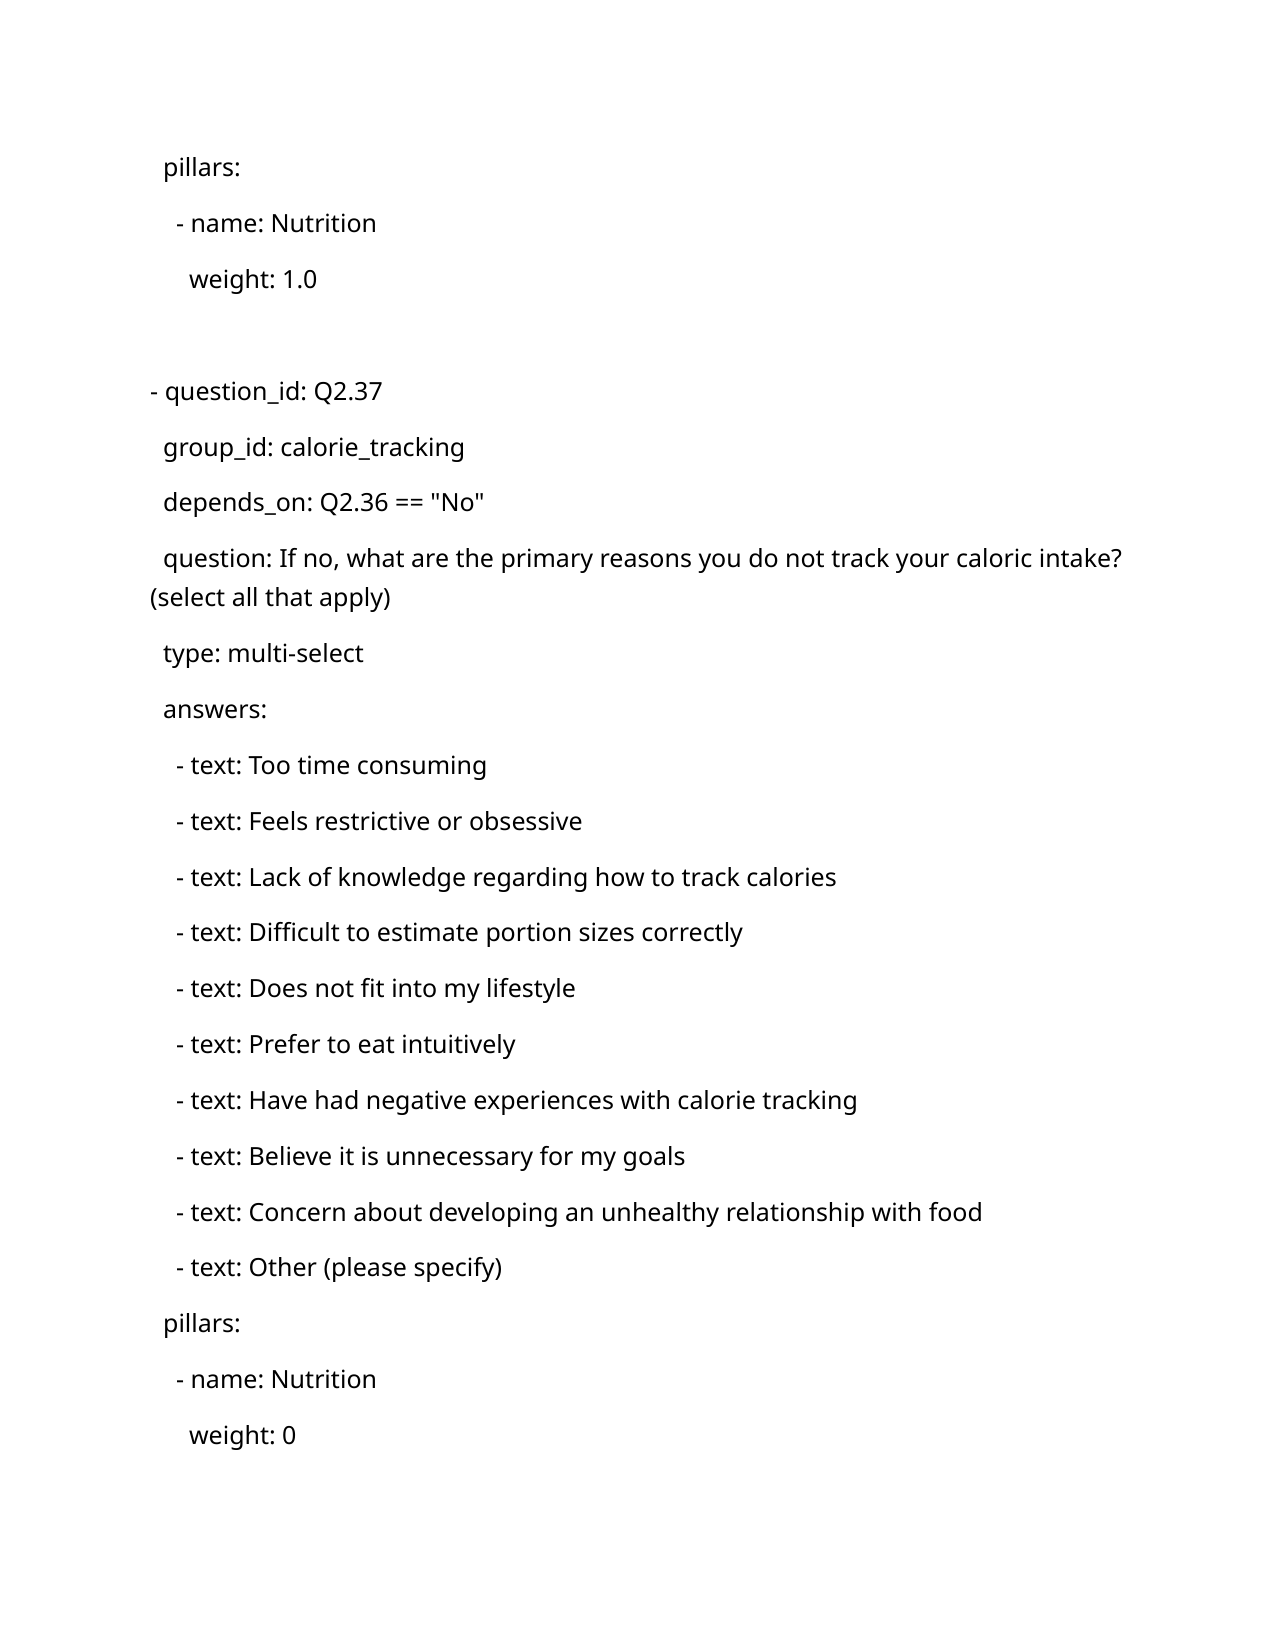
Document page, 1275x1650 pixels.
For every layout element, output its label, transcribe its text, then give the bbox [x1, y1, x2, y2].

text - text: Prefer to eat intuitively [150, 1027, 1125, 1061]
text - text: Does not fit into my lifestyle [150, 971, 1125, 1005]
text answers: [150, 692, 1125, 726]
text - text: Other (please specify) [150, 1250, 1125, 1284]
text group_id: calorie_tracking [150, 429, 1125, 463]
text - name: Nutrition [150, 1362, 1125, 1396]
text - text: Concern about developing an unhealthy relationship with food [150, 1194, 1125, 1228]
text - text: Too time consuming [150, 747, 1125, 782]
text - text: Believe it is unnecessary for my goals [150, 1138, 1125, 1172]
text - text: Difficult to estimate portion sizes correctly [150, 915, 1125, 949]
text - name: Nutrition [150, 206, 1125, 240]
text - text: Lack of knowledge regarding how to track calories [150, 859, 1125, 893]
text weight: 1.0 [150, 262, 1125, 296]
text pillars: [150, 1306, 1125, 1340]
text weight: 0 [150, 1417, 1125, 1452]
text - question_id: Q2.37 [150, 373, 1125, 407]
text - text: Have had negative experiences with calorie tracking [150, 1082, 1125, 1117]
text - text: Feels restrictive or obsessive [150, 803, 1125, 837]
text type: multi-select [150, 636, 1125, 670]
text question: If no, what are the primary reasons you do not track your caloric intake? (select all that apply) [150, 541, 1125, 614]
text depends_on: Q2.36 == "No" [150, 485, 1125, 519]
text pillars: [150, 150, 1125, 184]
